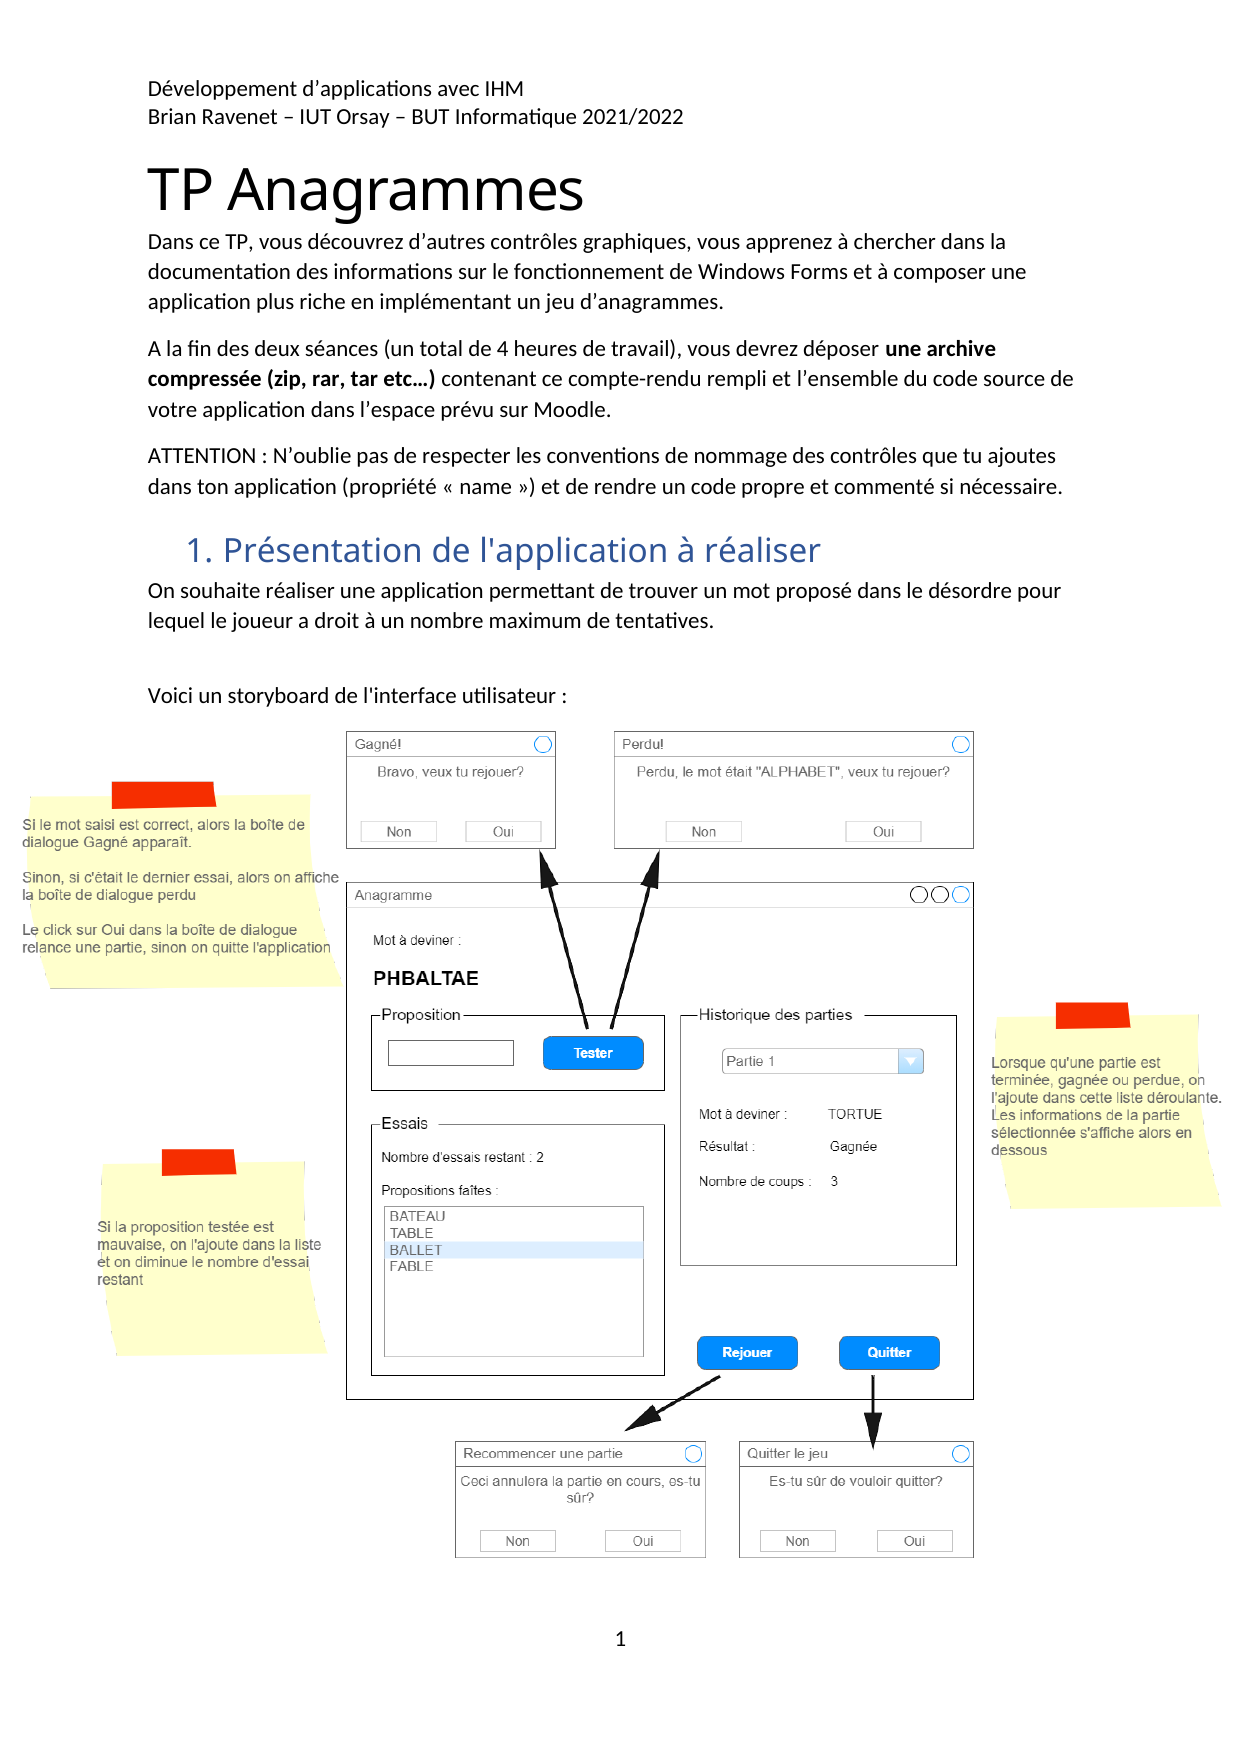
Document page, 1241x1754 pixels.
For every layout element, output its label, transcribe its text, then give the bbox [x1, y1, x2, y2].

text ATTENTION : N’oublie pas de respecter les conventions de nommage des contrôles que tu ajoutes dans ton application (propriété « name ») et de rendre un code propre et commenté si nécessaire. [148, 442, 1093, 500]
text Voici un storyboard de l'interface utilisateur : [148, 681, 1093, 709]
picture [20, 731, 1224, 1558]
text A la fin des deux séances (un total de 4 heures de travail), vous devrez déposer une archive compressée (zip, rar, tar etc…) contenant ce compte-rendu rempli et l’ensemble du code source de votre application dans l’espace prévu sur Moodle. [148, 334, 1093, 423]
subtitle Présentation de l'application à réaliser [185, 527, 1093, 572]
title TP Anagrammes [148, 148, 1093, 227]
text On souhaite réaliser une application permettant de trouver un mot proposé dans le désordre pour lequel le joueur a droit à un nombre maximum de tentatives. [148, 576, 1093, 634]
text Dans ce TP, vous découvrez d’autres contrôles graphiques, vous apprenez à chercher dans la documentation des informations sur le fonctionnement de Windows Forms et à composer une application plus riche en implémentant un jeu d’anagrammes. [148, 227, 1093, 316]
